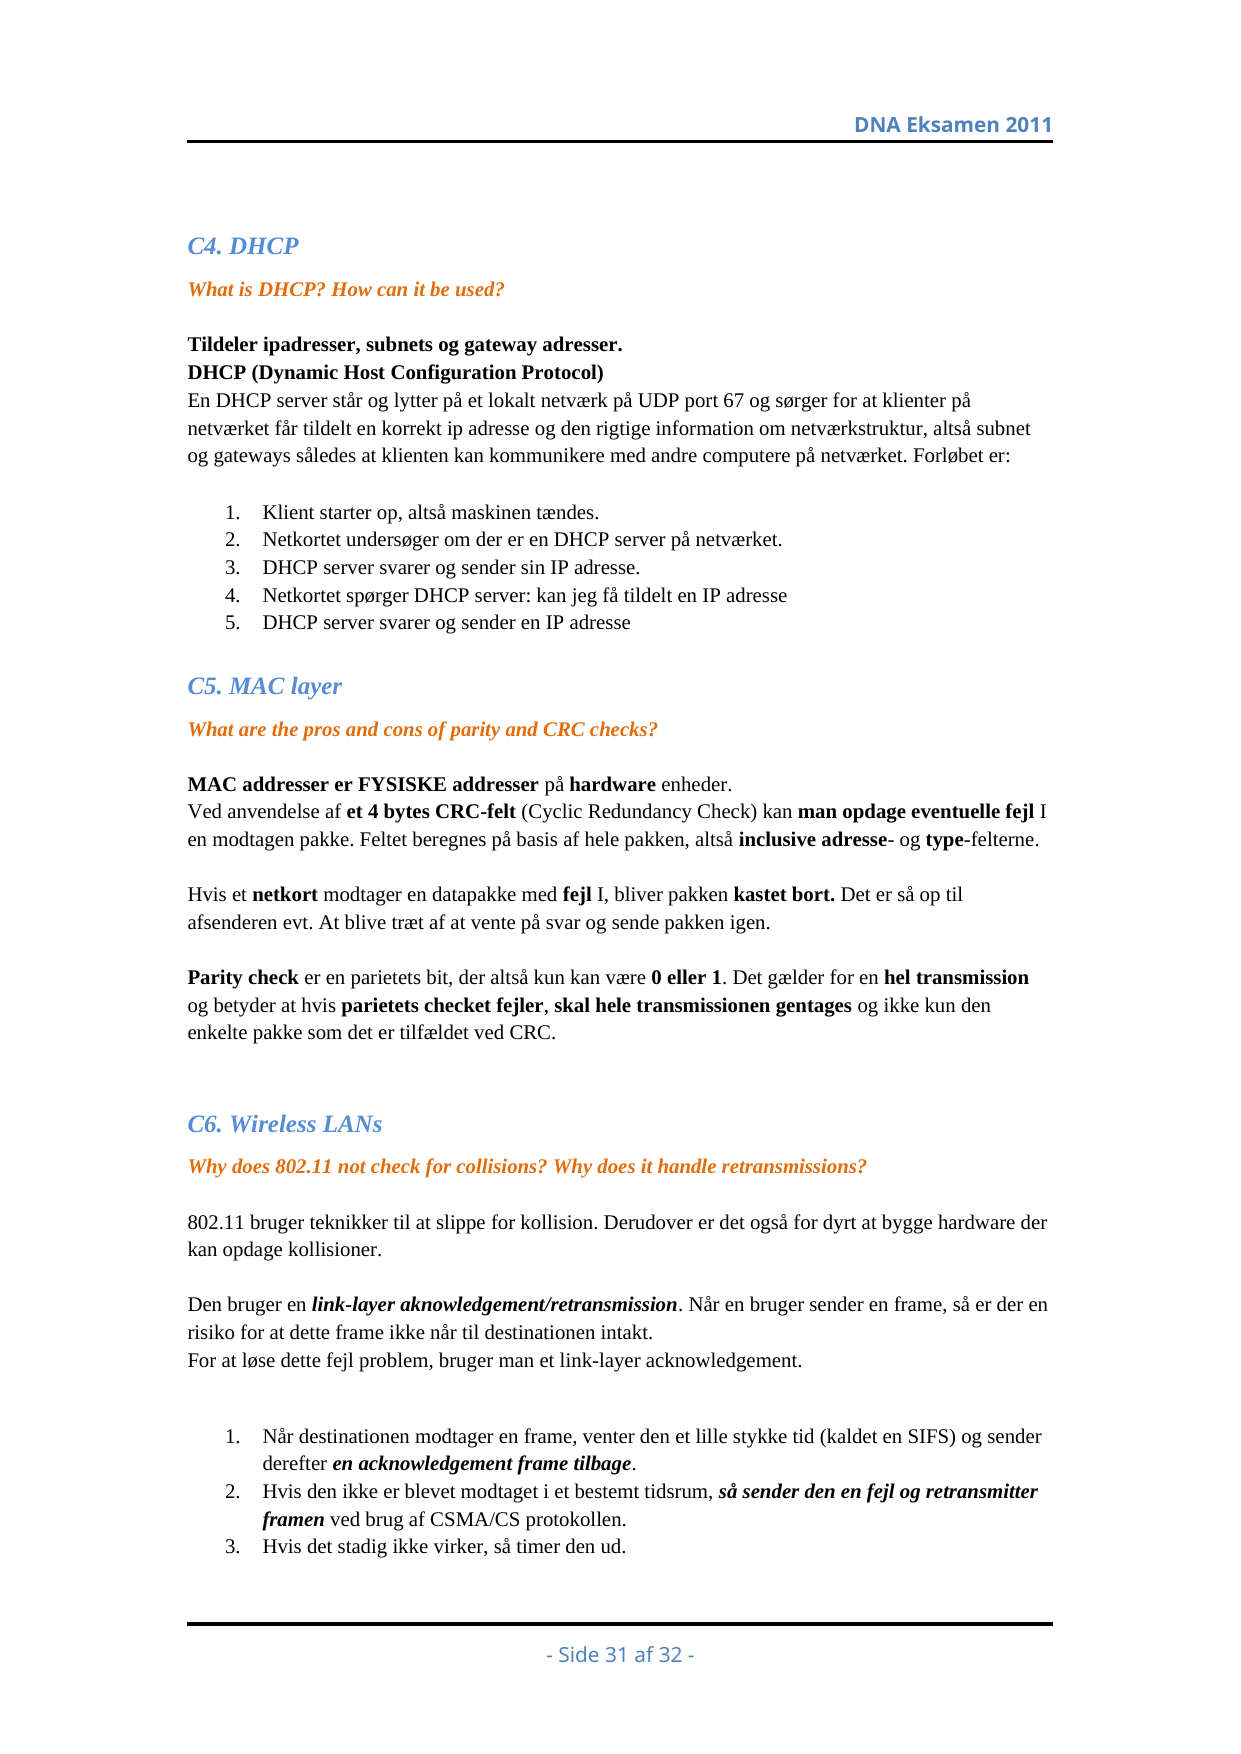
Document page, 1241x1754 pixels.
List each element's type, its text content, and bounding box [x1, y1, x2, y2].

list Netkortet undersøger om der er en DHCP server på netværket. [225, 527, 1053, 551]
list Klient starter op, altså maskinen tændes. [225, 500, 1053, 524]
subtitle C5. MAC layer [187, 671, 1053, 700]
text Tildeler ipadresser, subnets og gateway adresser. [187, 332, 1053, 356]
text Hvis et netkort modtager en datapakke med fejl I, bliver pakken kastet bort. Det er så op til afsenderen evt. At blive træt af at vente på svar og sende pakken igen. [187, 882, 1053, 934]
text En DHCP server står og lytter på et lokalt netværk på UDP port 67 og sørger for at klienter på netværket får tildelt en korrekt ip adresse og den rigtige information om netværkstruktur, altså subnet og gateways således at klienten kan kommunikere med andre computere på netværket. Forløbet er: [187, 388, 1053, 467]
list DHCP server svarer og sender sin IP adresse. [225, 555, 1053, 579]
list Hvis den ikke er blevet modtaget i et bestemt tidsrum, så sender den en fejl og retransmitter framen ved brug af CSMA/CS protokollen. [225, 1479, 1053, 1531]
text Parity check er en parietets bit, der altså kun kan være 0 eller 1. Det gælder for en hel transmission og betyder at hvis parietets checket fejler, skal hele transmissionen gentages og ikke kun den enkelte pakke som det er tilfældet ved CRC. [187, 965, 1053, 1044]
subtitle C4. DHCP [187, 231, 1053, 260]
text DHCP (Dynamic Host Configuration Protocol) [187, 360, 1053, 384]
text MAC addresser er FYSISKE addresser på hardware enheder. [187, 772, 1053, 796]
text For at løse dette fejl problem, bruger man et link-layer acknowledgement. [187, 1348, 1053, 1372]
text What are the pros and cons of parity and CRC checks? [187, 717, 1053, 741]
list DHCP server svarer og sender en IP adresse [225, 610, 1053, 634]
text 802.11 bruger teknikker til at slippe for kollision. Derudover er det også for dyrt at bygge hardware der kan opdage kollisioner. [187, 1209, 1053, 1261]
list Netkortet spørger DHCP server: kan jeg få tildelt en IP adresse [225, 583, 1053, 607]
subtitle C6. Wireless LANs [187, 1109, 1053, 1138]
list Hvis det stadig ikke virker, så timer den ud. [225, 1534, 1053, 1558]
text Den bruger en link-layer aknowledgement/retransmission. Når en bruger sender en frame, så er der en risiko for at dette frame ikke når til destinationen intakt. [187, 1292, 1053, 1344]
list Når destinationen modtager en frame, venter den et lille stykke tid (kaldet en SIFS) og sender derefter en acknowledgement frame tilbage. [225, 1424, 1053, 1475]
text Ved anvendelse af et 4 bytes CRC-felt (Cyclic Redundancy Check) kan man opdage eventuelle fejl I en modtagen pakke. Feltet beregnes på basis af hele pakken, altså inclusive adresse- og type-felterne. [187, 799, 1053, 851]
text What is DHCP? How can it be used? [187, 277, 1053, 301]
text Why does 802.11 not check for collisions? Why does it handle retransmissions? [187, 1154, 1053, 1178]
